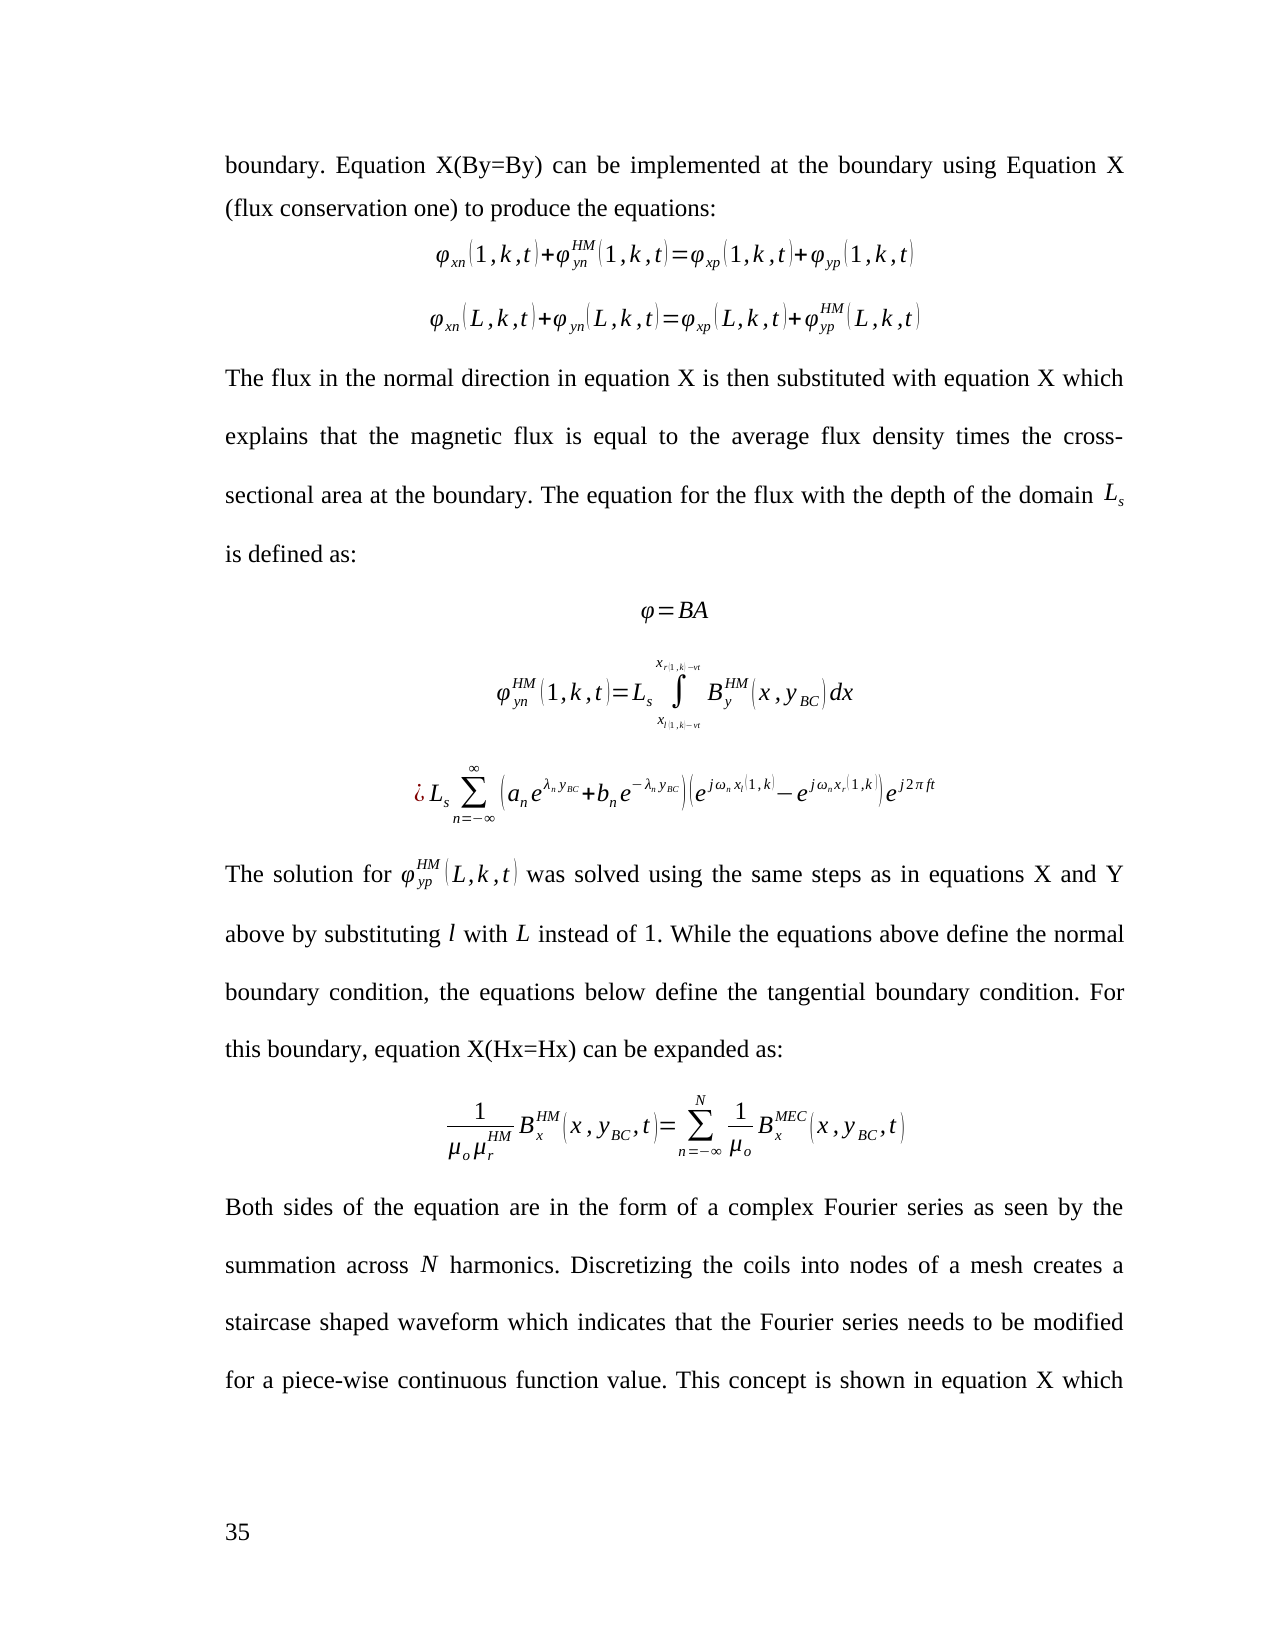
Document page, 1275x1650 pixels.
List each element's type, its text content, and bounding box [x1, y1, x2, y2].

text The solution for was solved using the same steps as in equations X and Y above by substituting with instead of . While the equations above define the normal boundary condition, the equations below define the tangential boundary condition. For this boundary, equation X(Hx=Hx) can be expanded as: [225, 856, 1125, 1063]
